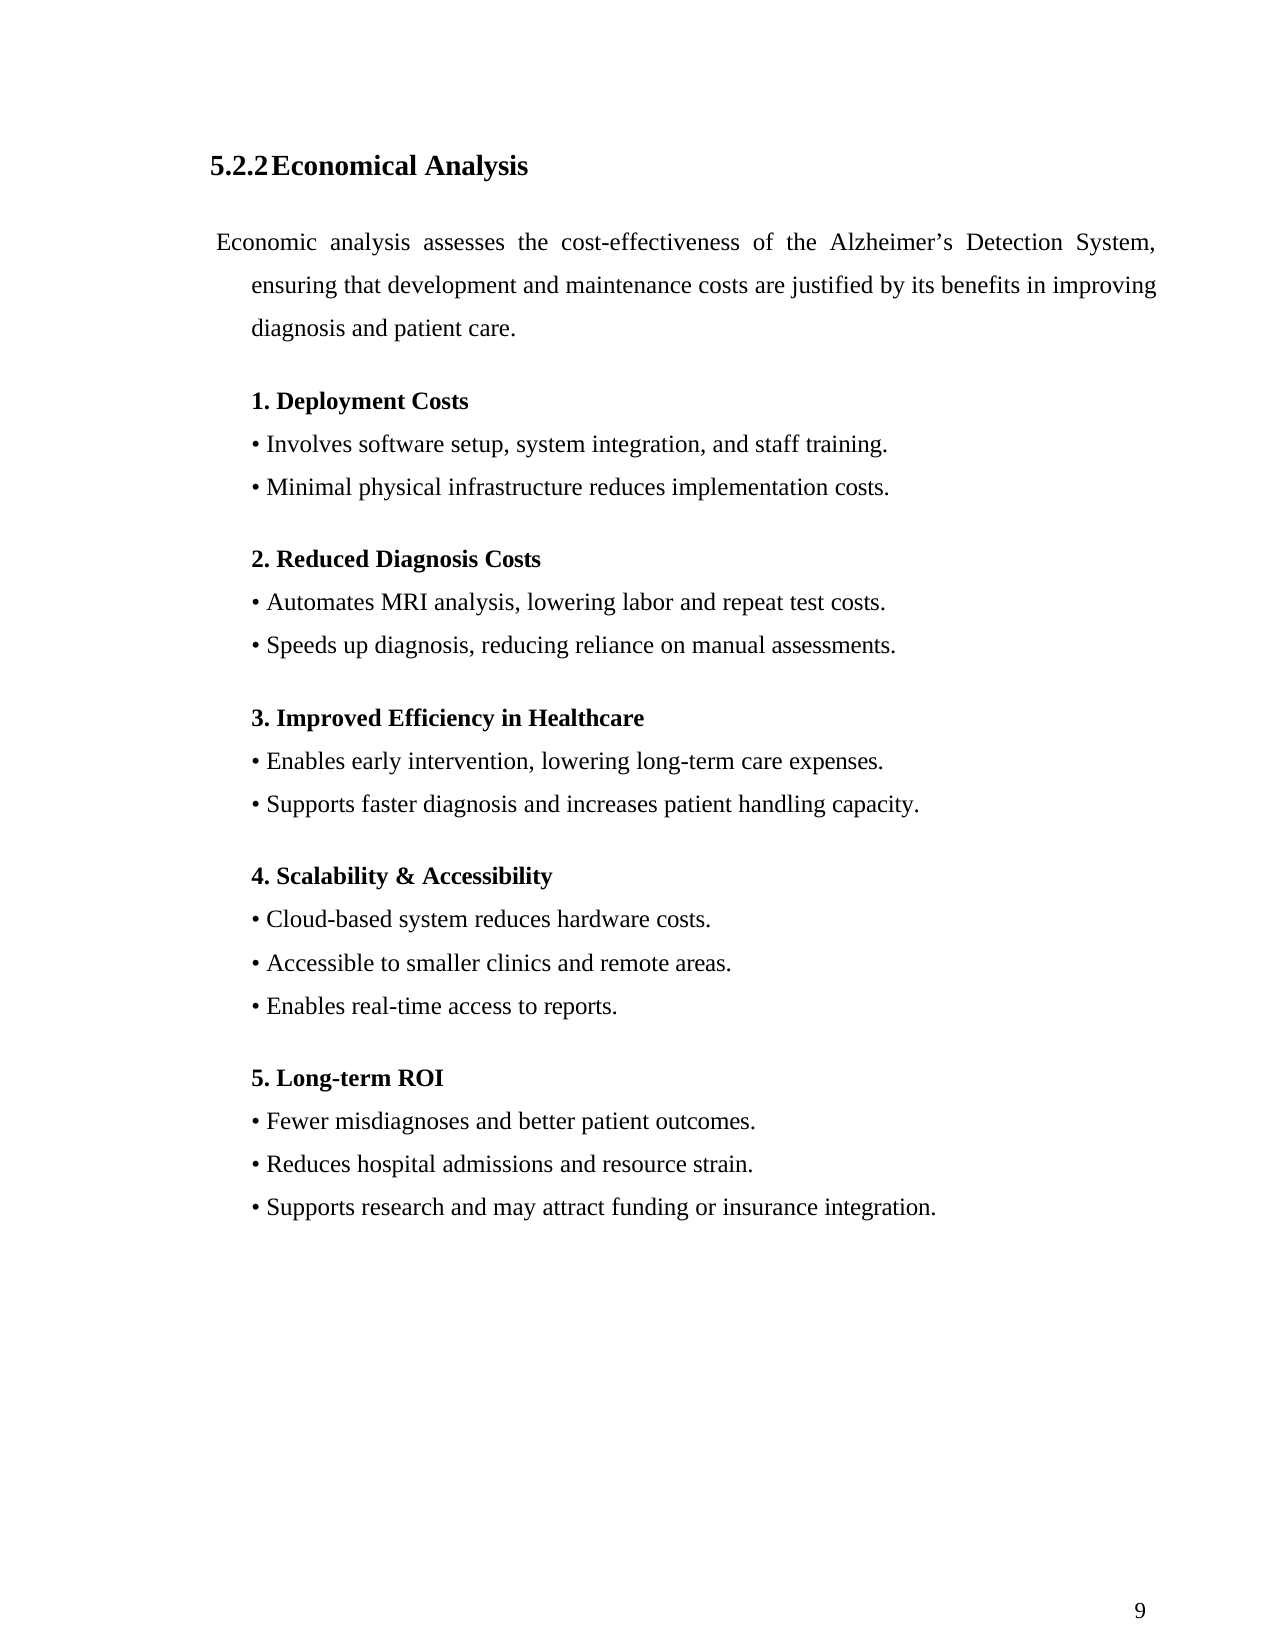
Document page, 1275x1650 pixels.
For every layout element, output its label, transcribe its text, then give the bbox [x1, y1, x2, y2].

list Fewer misdiagnoses and better patient outcomes. [251, 1106, 1237, 1135]
list Automates MRI analysis, lowering labor and repeat test costs. [251, 587, 1237, 616]
list Supports faster diagnosis and increases patient handling capacity. [251, 789, 1237, 818]
list Supports research and may attract funding or insurance integration. [251, 1192, 1237, 1221]
list Minimal physical infrastructure reduces implementation costs. [251, 472, 1237, 501]
subtitle Reduced Diagnosis Costs [251, 544, 1237, 573]
list Economical Analysis [210, 148, 1237, 181]
text Economic analysis assesses the cost-effectiveness of the Alzheimer’s Detection System, ensuring that development and maintenance costs are justified by its benefits in improving diagnosis and patient care. [216, 227, 1157, 342]
subtitle Deployment Costs [251, 386, 1237, 414]
list Cloud-based system reduces hardware costs. [251, 904, 1237, 933]
list Accessible to smaller clinics and remote areas. [251, 948, 1237, 976]
list Speeds up diagnosis, reducing reliance on manual assessments. [251, 631, 1237, 659]
list Enables early intervention, lowering long-term care expenses. [251, 746, 1237, 775]
subtitle Improved Efficiency in Healthcare [251, 703, 1237, 732]
subtitle Scalability & Accessibility [251, 861, 1237, 890]
list Involves software setup, system integration, and staff training. [251, 429, 1237, 457]
subtitle Long-term ROI [251, 1063, 1237, 1092]
list Reduces hospital admissions and resource strain. [251, 1149, 1237, 1178]
list Enables real-time access to reports. [251, 991, 1237, 1019]
